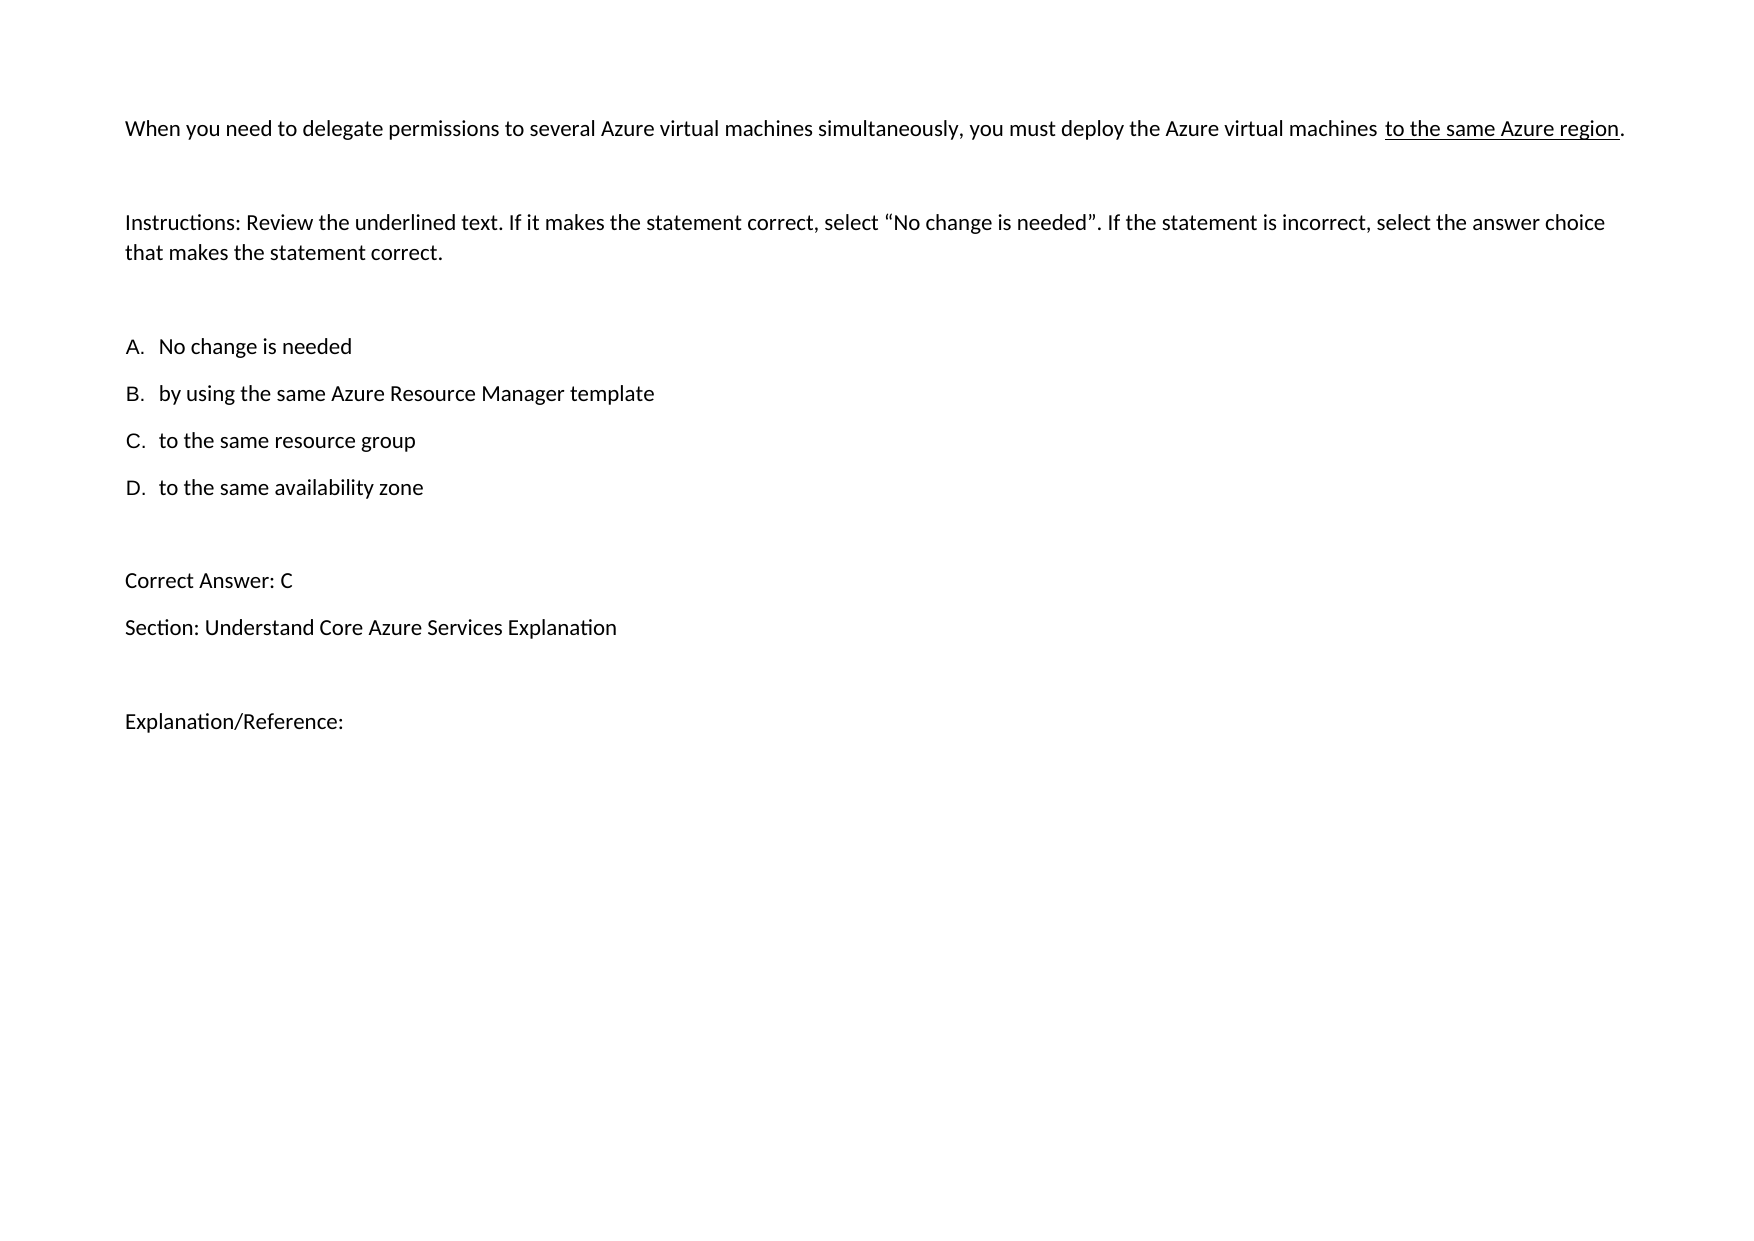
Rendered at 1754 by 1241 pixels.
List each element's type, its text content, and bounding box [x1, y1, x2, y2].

text Instructions: Review the underlined text. If it makes the statement correct, select “No change is needed”. If the statement is incorrect, select the answer choice that makes the statement correct. [125, 208, 1627, 267]
text Correct Answer: C [125, 567, 1627, 595]
list to the same availability zone [126, 473, 1627, 501]
text When you need to delegate permissions to several Azure virtual machines simultaneously, you must deploy the Azure virtual machines to the same Azure region. [125, 114, 1627, 143]
text Section: Understand Core Azure Services Explanation [125, 613, 1627, 642]
list to the same resource group [126, 426, 1627, 454]
list No change is needed [126, 332, 1627, 360]
list by using the same Azure Resource Manager template [126, 379, 1627, 407]
text Explanation/Reference: [125, 707, 1627, 735]
